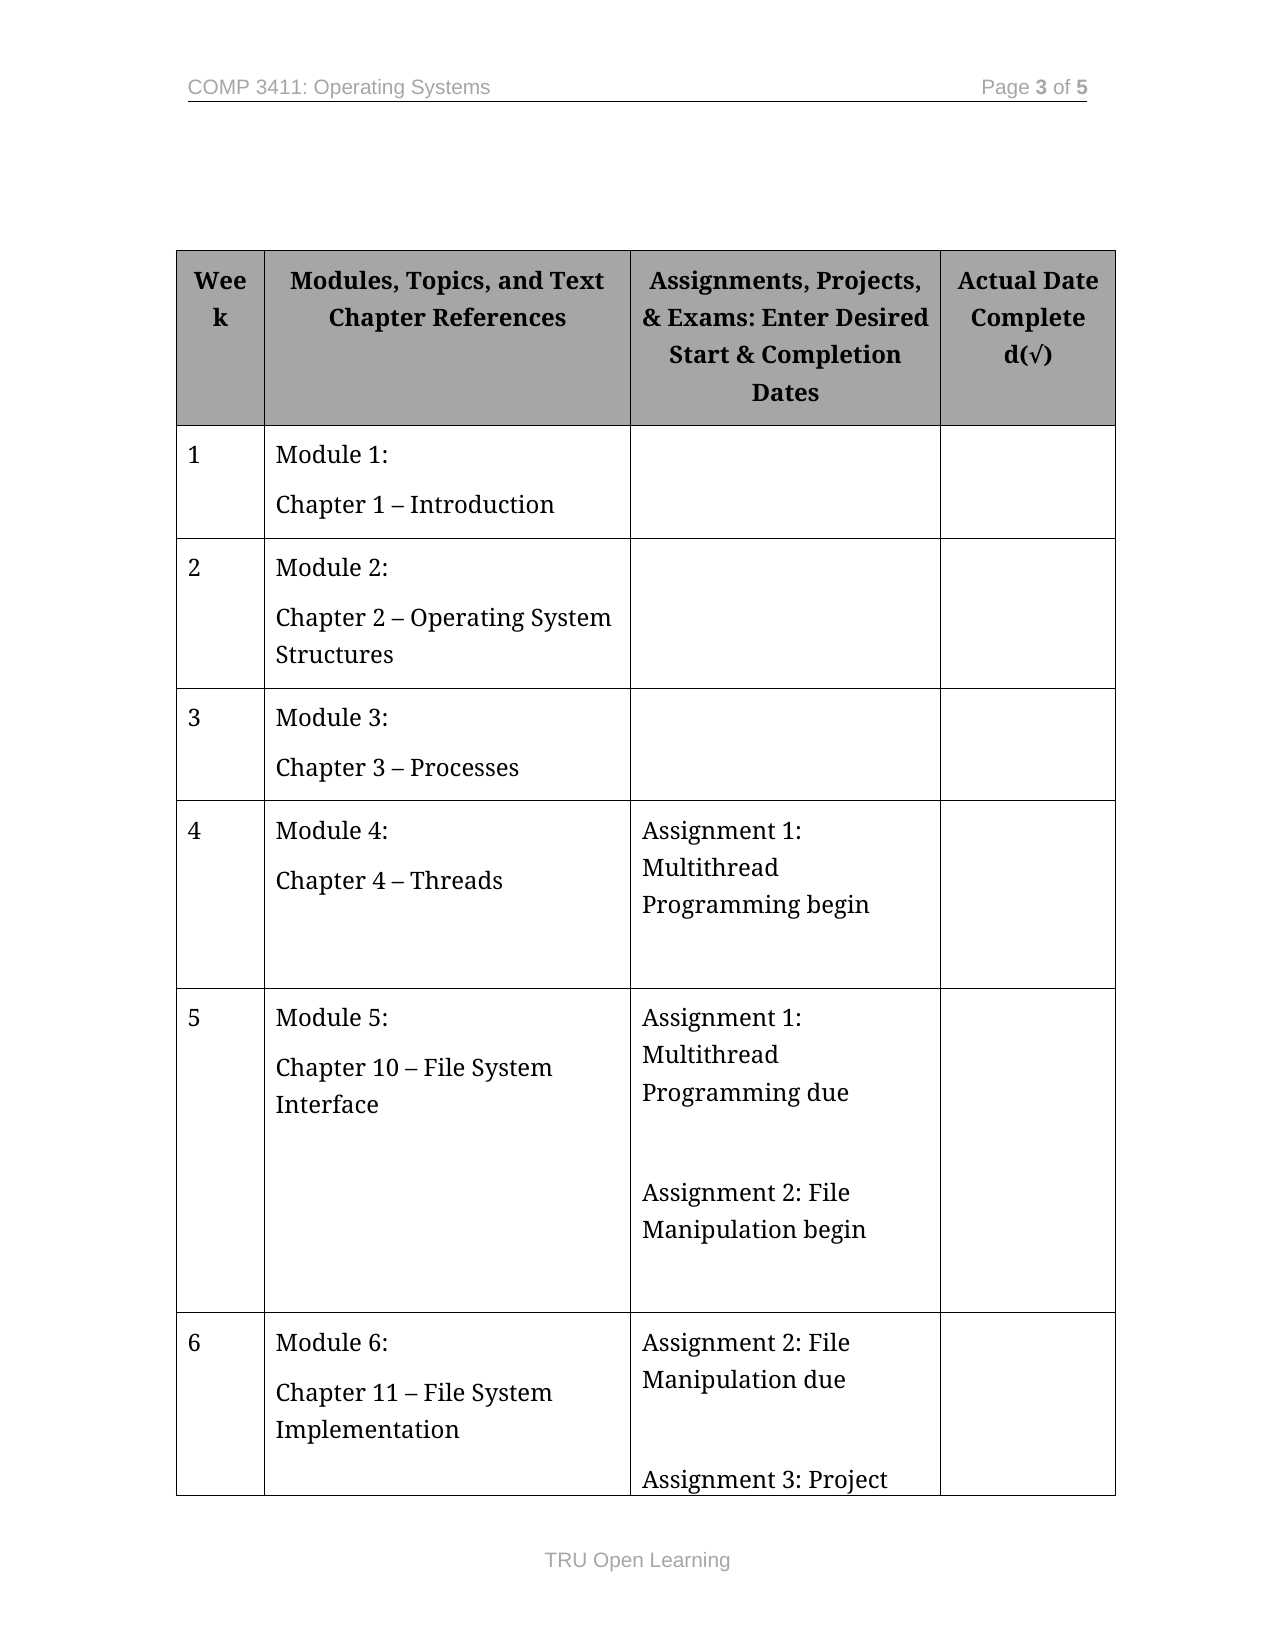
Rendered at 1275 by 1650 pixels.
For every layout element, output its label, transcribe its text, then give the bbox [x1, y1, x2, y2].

table_cell [631, 689, 940, 800]
table_cell [941, 801, 1115, 987]
table_cell Module 4: Chapter 4 – Threads [265, 801, 630, 987]
table_cell Assignment 1: Multithread Programming due Assignment 2: File Manipulation begin [631, 989, 940, 1312]
table_header Assignments, Projects, & Exams: Enter Desired Start & Completion Dates [631, 251, 940, 425]
table_cell [941, 1313, 1115, 1495]
table_cell [941, 989, 1115, 1312]
table_cell 1 [177, 426, 264, 537]
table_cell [631, 1313, 940, 1495]
table_cell Module 5: Chapter 10 – File System Interface [265, 989, 630, 1312]
table_cell Module 2: Chapter 2 – Operating System Structures [265, 539, 630, 687]
table_cell 5 [177, 989, 264, 1312]
table_cell [941, 689, 1115, 800]
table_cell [265, 1313, 630, 1495]
table_header Actual Date Completed(√) [941, 251, 1115, 425]
table_cell Module 1: Chapter 1 – Introduction [265, 426, 630, 537]
table_cell 3 [177, 689, 264, 800]
table_cell 4 [177, 801, 264, 987]
table_cell [631, 539, 940, 687]
table_header Modules, Topics, and Text Chapter References [265, 251, 630, 425]
table_cell [631, 426, 940, 537]
table_cell Assignment 1: Multithread Programming begin [631, 801, 940, 987]
table_header Week [177, 251, 264, 425]
table_cell Module 3: Chapter 3 – Processes [265, 689, 630, 800]
table_cell [941, 426, 1115, 537]
table_cell 2 [177, 539, 264, 687]
table_cell [941, 539, 1115, 687]
table_cell 6 [177, 1313, 264, 1495]
